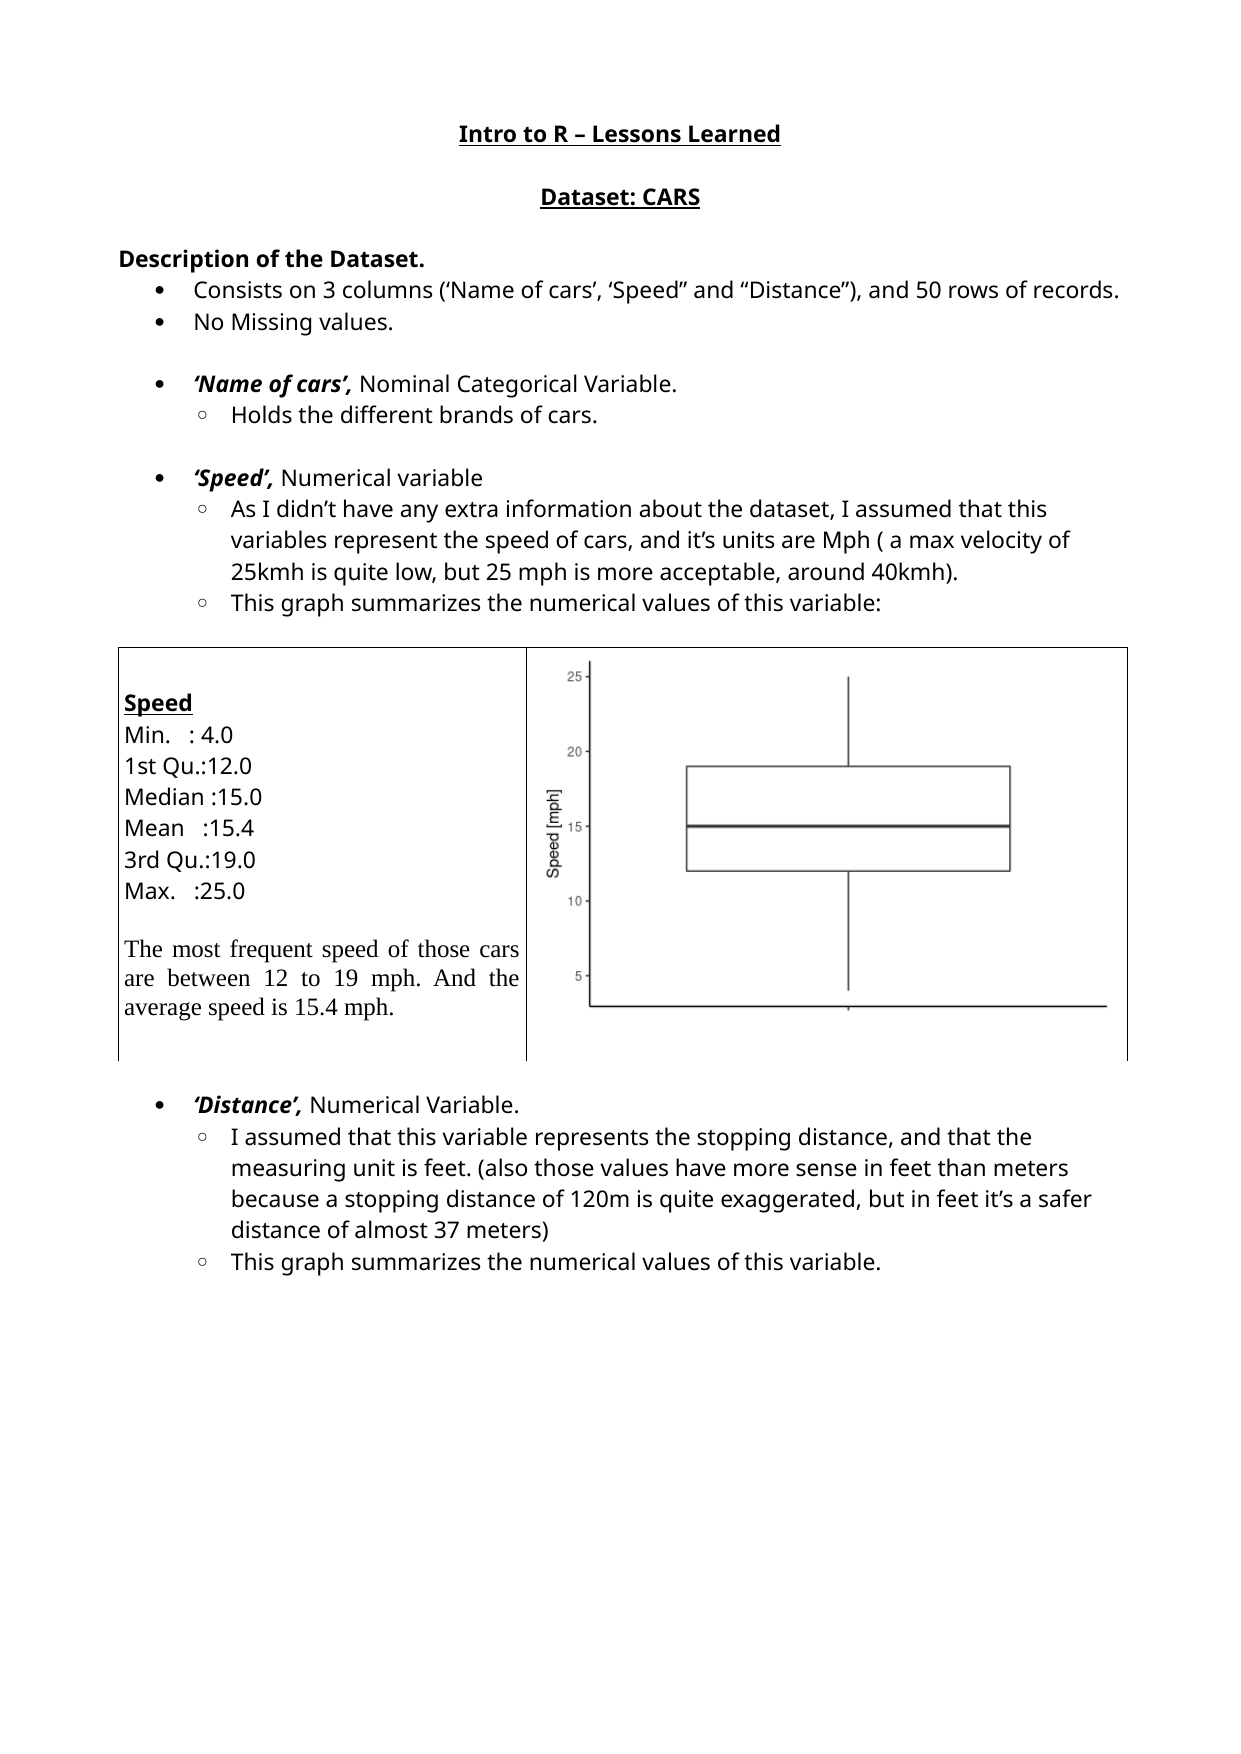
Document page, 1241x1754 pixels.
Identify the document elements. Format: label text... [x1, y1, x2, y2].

list ‘Speed’, Numerical variable [156, 462, 1122, 493]
table_header [527, 648, 1127, 1061]
picture [539, 653, 1115, 1055]
list As I didn’t have any extra information about the dataset, I assumed that this variables represent the speed of cars, and it’s units are Mph ( a max velocity of 25kmh is quite low, but 25 mph is more acceptable, around 40kmh). [193, 493, 1122, 587]
list No Missing values. [156, 306, 1122, 337]
text Description of the Dataset. [118, 243, 1122, 274]
list This graph summarizes the numerical values of this variable. [193, 1246, 1122, 1277]
list ‘Name of cars’, Nominal Categorical Variable. [156, 368, 1122, 399]
table_header Speed Min. : 4.0 1st Qu.:12.0 Median :15.0 Mean :15.4 3rd Qu.:19.0 Max. :25.0 The most frequent speed of those cars are between 12 to 19 mph. And the average speed is 15.4 mph. [119, 648, 526, 1061]
text Dataset: CARS [118, 181, 1122, 212]
list ‘Distance’, Numerical Variable. [156, 1089, 1122, 1121]
list Consists on 3 columns (‘Name of cars’, ‘Speed” and “Distance”), and 50 rows of records. [156, 274, 1122, 306]
list I assumed that this variable represents the stopping distance, and that the measuring unit is feet. (also those values have more sense in feet than meters because a stopping distance of 120m is quite exaggerated, but in feet it’s a safer distance of almost 37 meters) [193, 1121, 1122, 1246]
list This graph summarizes the numerical values of this variable: [193, 587, 1122, 618]
text Intro to R – Lessons Learned [118, 118, 1122, 149]
list Holds the different brands of cars. [193, 399, 1122, 431]
